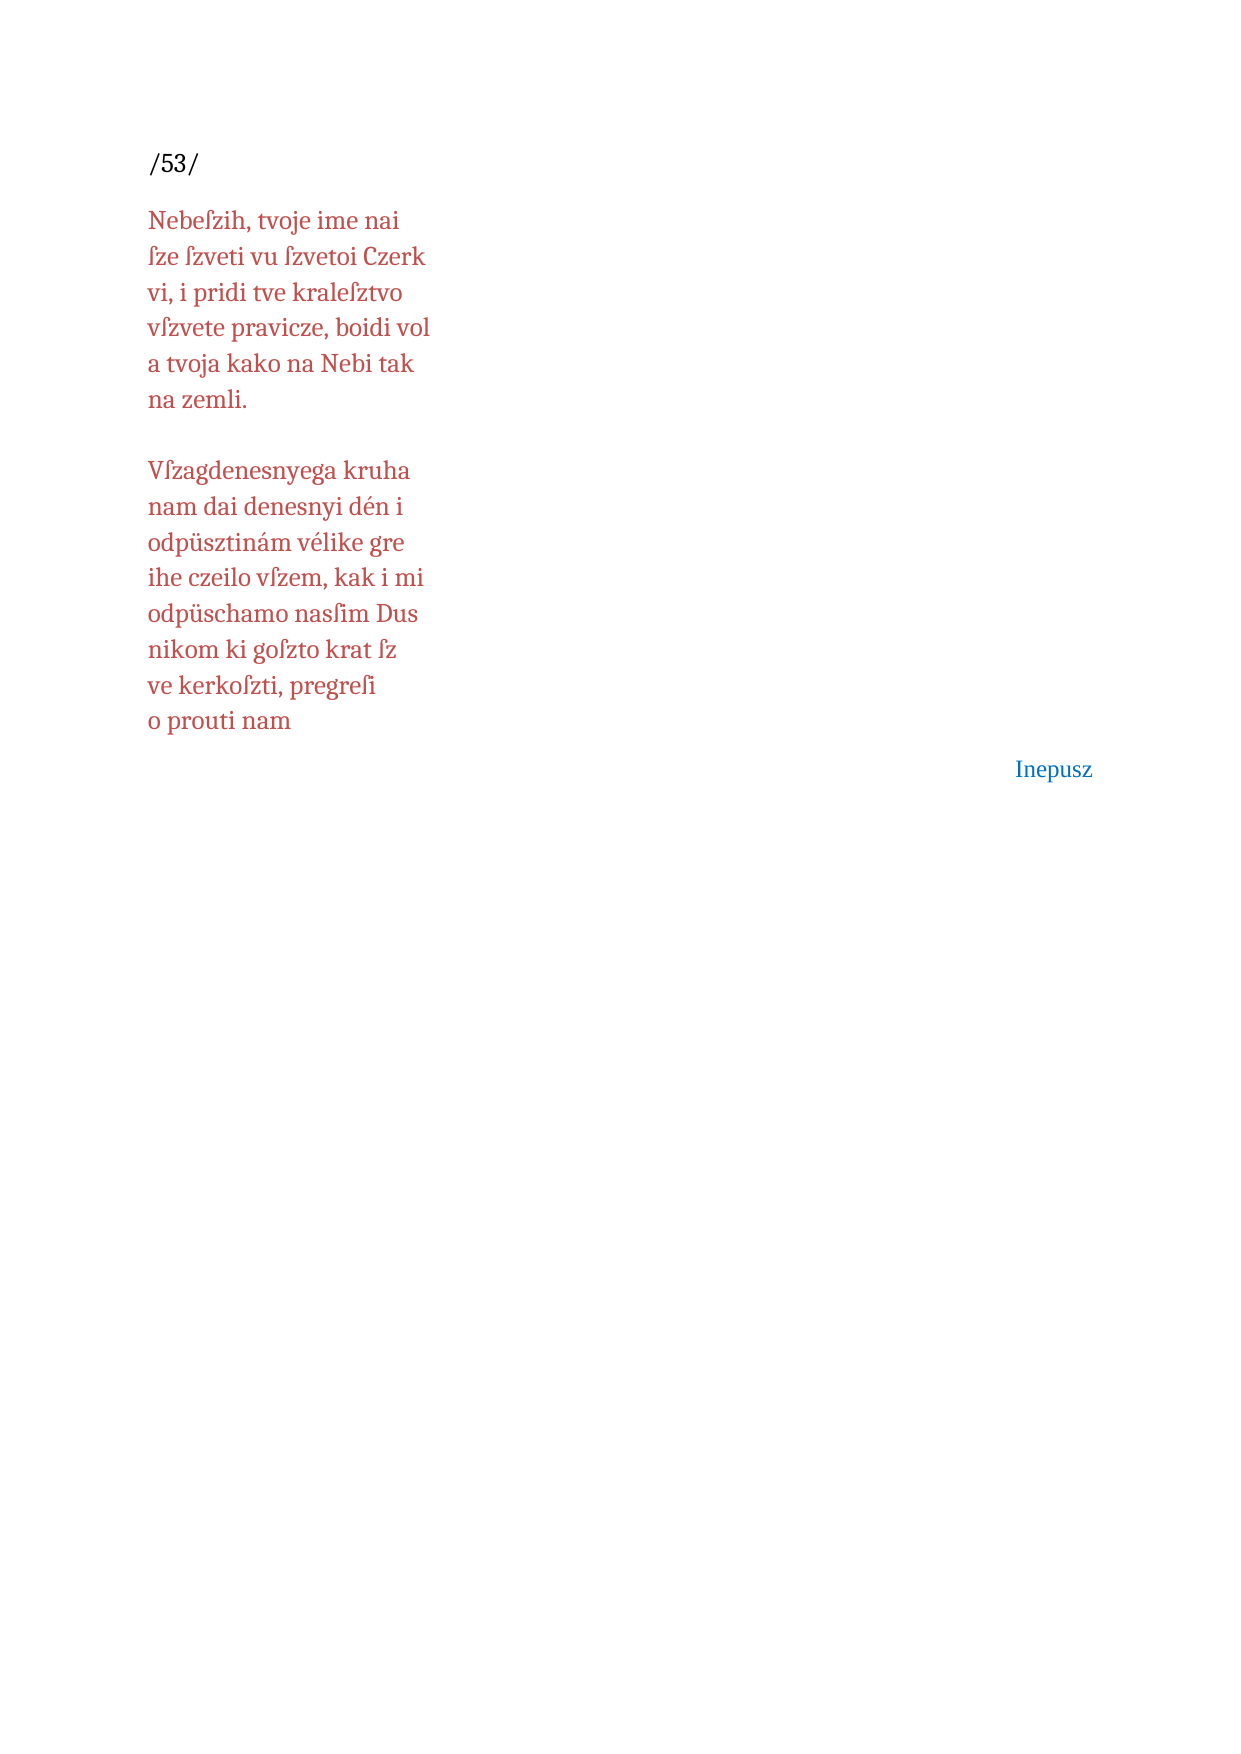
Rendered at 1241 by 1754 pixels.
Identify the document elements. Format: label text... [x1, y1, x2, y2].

text /53/ [148, 148, 1093, 179]
text Vſzagdenesnyega kruha nam dai denesnyi dén i odpüsztinám vélike gre ihe czeilo vſzem, kak i mi odpüschamo nasſim Dus nikom ki goſzto krat ſz ve kerkoſzti, pregreſi o prouti nam [148, 455, 1093, 737]
text Nebeſzih, tvoje ime nai ſze ſzveti vu ſzvetoi Czerk vi, i pridi tve kraleſztvo vſzvete pravicze, boidi vol a tvoja kako na Nebi tak na zemli. [148, 205, 1093, 415]
text Inepusz [148, 754, 1093, 782]
